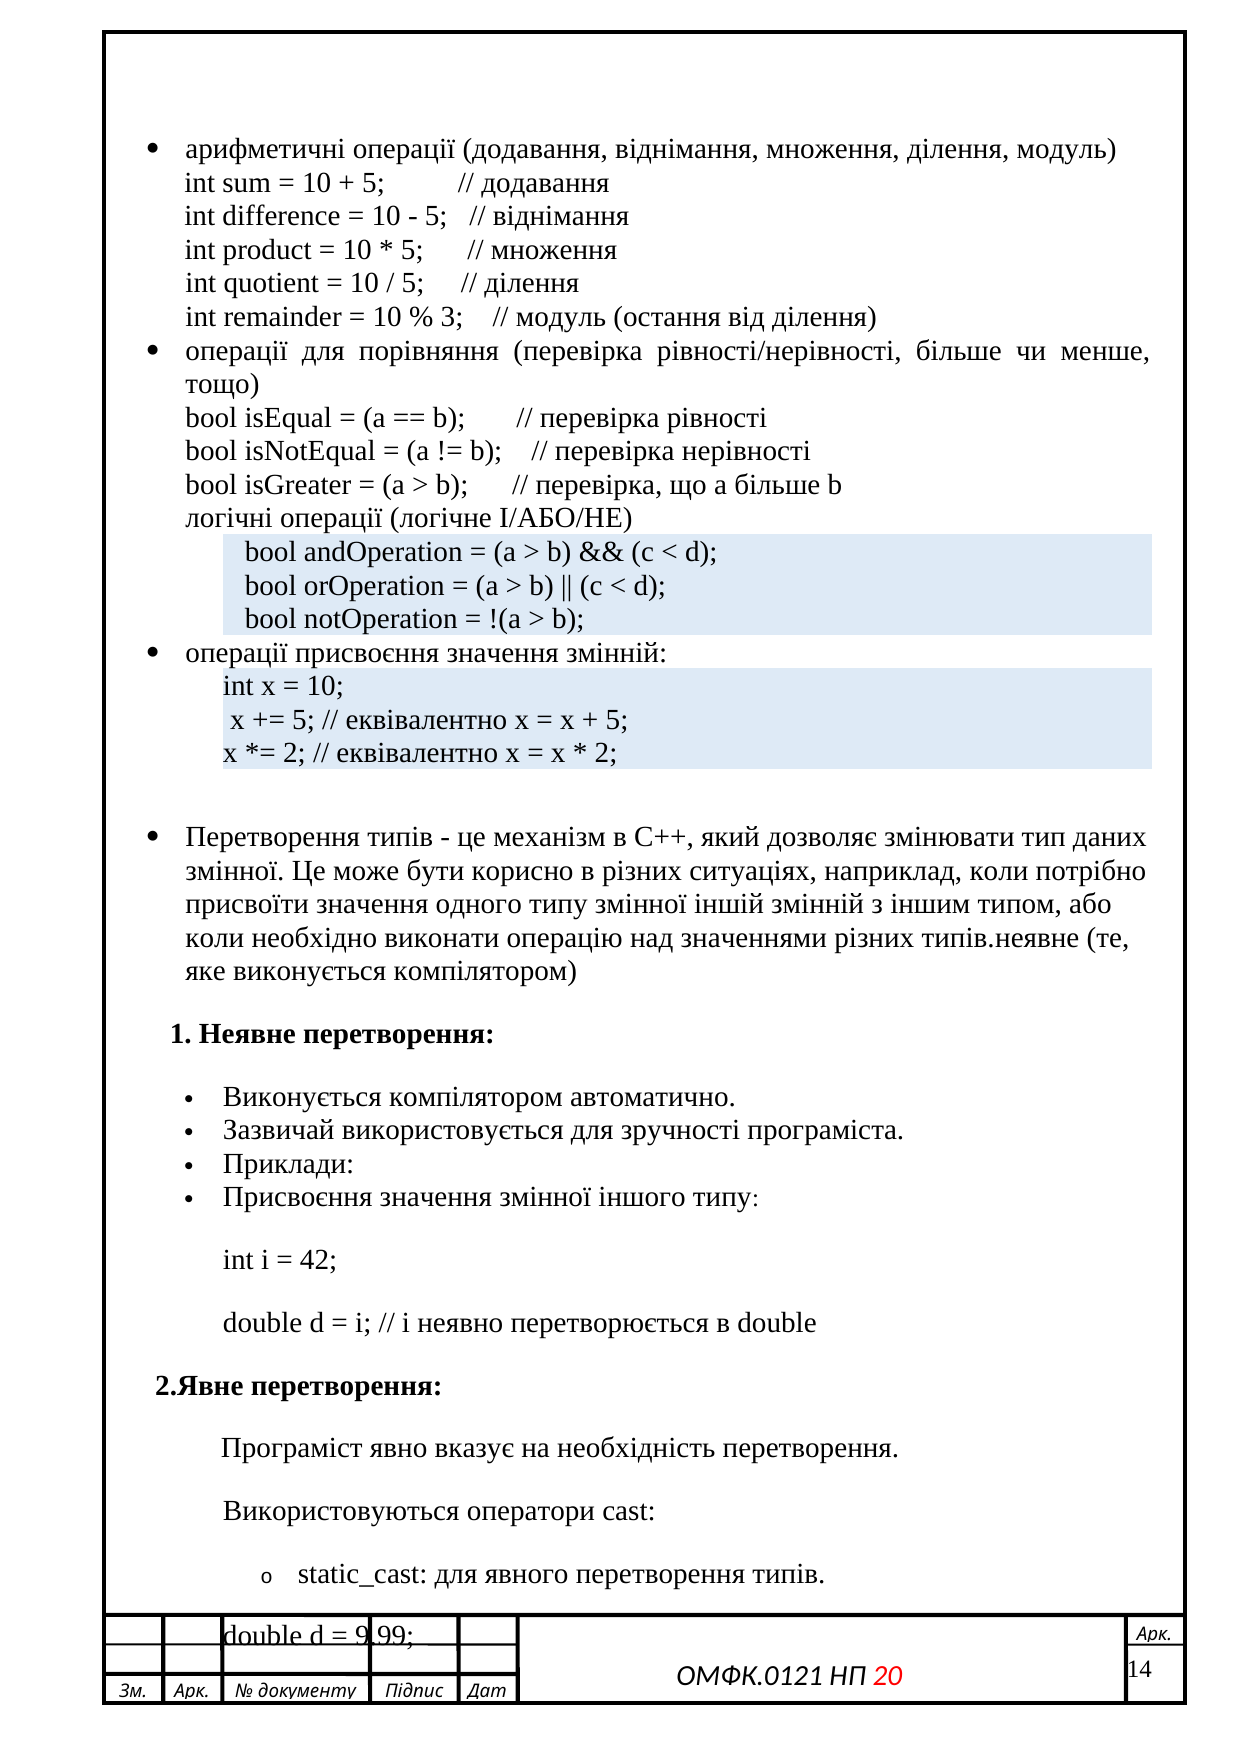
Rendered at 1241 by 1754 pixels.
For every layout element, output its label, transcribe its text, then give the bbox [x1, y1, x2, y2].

list x *= 2; // еквівалентно x = x * 2; [223, 735, 1152, 769]
text double d = i; // i неявно перетворюється в double [223, 1305, 1152, 1338]
text int difference = 10 - 5; // віднімання [148, 198, 1152, 232]
list bool notOperation = !(a > b); [223, 601, 1152, 635]
text double d = 9.99; [223, 1618, 1152, 1652]
list static_cast: для явного перетворення типів. [260, 1556, 1152, 1589]
list bool orOperation = (a > b) || (c < d); [223, 568, 1152, 601]
text int sum = 10 + 5; // додавання [148, 165, 1152, 198]
list bool isGreater = (a > b); // перевірка, що a більше b [185, 467, 1152, 501]
list операції присвоєння значення змінній: [148, 635, 1152, 668]
list bool isEqual = (a == b); // перевірка рівності [185, 400, 1152, 433]
list Зазвичай використовується для зручності програміста. [185, 1112, 1152, 1146]
list Присвоєння значення змінної іншого типу: [185, 1179, 1152, 1213]
list операції для порівняння (перевірка рівності/нерівності, більше чи менше, тощо) [148, 333, 1152, 400]
text 1. Неявне перетворення: [148, 1016, 1152, 1050]
text int i = 42; [223, 1242, 1152, 1276]
list x += 5; // еквівалентно x = x + 5; [223, 702, 1152, 735]
list арифметичні операції (додавання, віднімання, множення, ділення, модуль) [148, 131, 1152, 165]
list Виконується компілятором автоматично. [185, 1079, 1152, 1112]
list bool isNotEqual = (a != b); // перевірка нерівності [185, 433, 1152, 467]
text int product = 10 * 5; // множення [162, 232, 1152, 266]
list Перетворення типів - це механізм в C++, який дозволяє змінювати тип даних змінної. Це може бути корисно в різних ситуаціях, наприклад, коли потрібно присвоїти значення одного типу змінної іншій змінній з іншим типом, або коли необхідно виконати операцію над значеннями різних типів.неявне (те, яке виконується компілятором) [148, 819, 1152, 987]
list bool andOperation = (a > b) && (c < d); [223, 534, 1152, 568]
list логічні операції (логічне І/АБО/НЕ) [185, 501, 1152, 534]
text int remainder = 10 % 3; // модуль (остання від ділення) [185, 299, 1152, 333]
text 2.Явне перетворення: [148, 1368, 1152, 1401]
list Приклади: [185, 1146, 1152, 1179]
text Використовуються оператори cast: [223, 1493, 1152, 1527]
text int quotient = 10 / 5; // ділення [185, 266, 1152, 299]
text Програміст явно вказує на необхідність перетворення. [148, 1430, 1152, 1464]
list int x = 10; [223, 668, 1152, 702]
